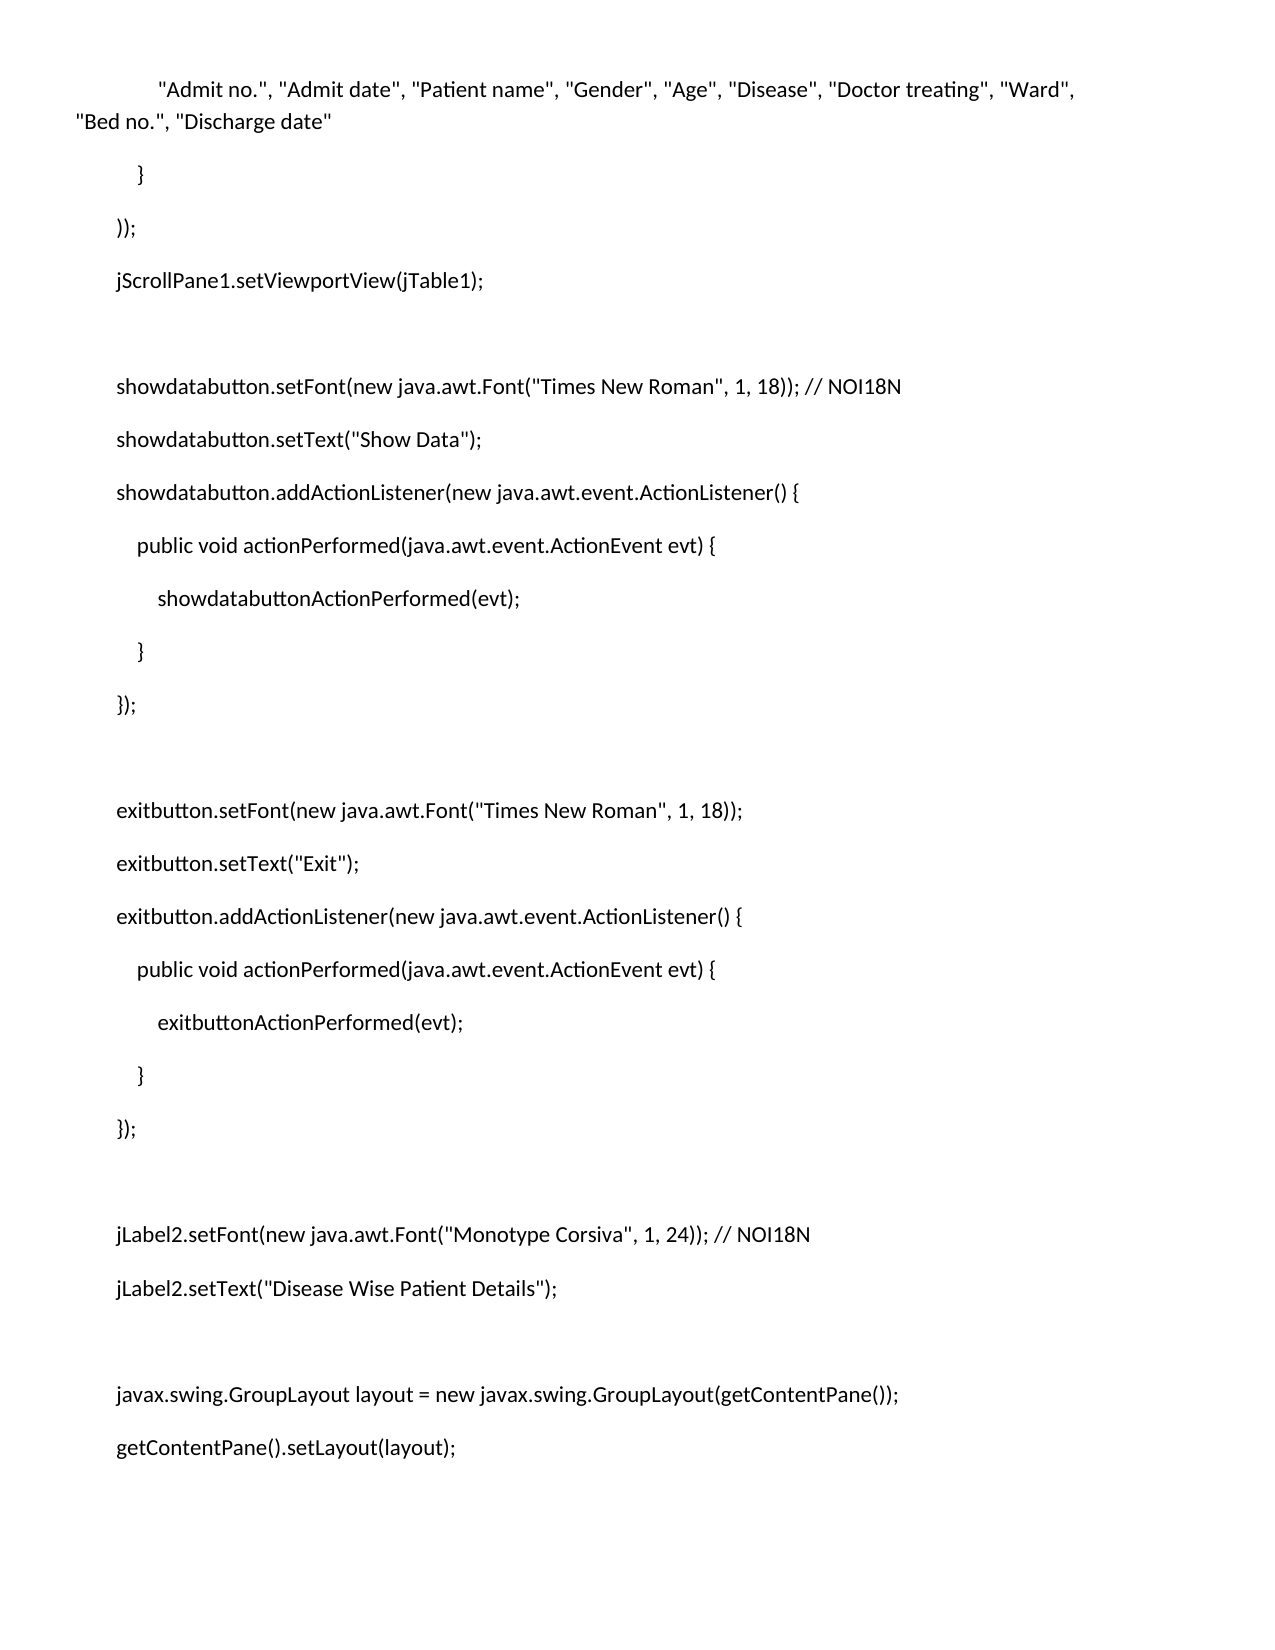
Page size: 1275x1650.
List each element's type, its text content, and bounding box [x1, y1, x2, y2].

text public void actionPerformed(java.awt.event.ActionEvent evt) { [75, 956, 1125, 983]
text showdatabutton.setText("Show Data"); [75, 425, 1125, 453]
text showdatabutton.setFont(new java.awt.Font("Times New Roman", 1, 18)); // NOI18N [75, 372, 1125, 400]
text showdatabuttonActionPerformed(evt); [75, 584, 1125, 612]
text exitbuttonActionPerformed(evt); [75, 1008, 1125, 1037]
text "Admit no.", "Admit date", "Patient name", "Gender", "Age", "Disease", "Doctor treating", "Ward", "Bed no.", "Discharge date" [75, 75, 1125, 135]
text jScrollPane1.setViewportView(jTable1); [75, 266, 1125, 294]
text } [75, 160, 1125, 188]
text exitbutton.setText("Exit"); [75, 849, 1125, 877]
text }); [75, 1114, 1125, 1143]
text javax.swing.GroupLayout layout = new javax.swing.GroupLayout(getContentPane()); [75, 1380, 1125, 1408]
text )); [75, 213, 1125, 241]
text exitbutton.setFont(new java.awt.Font("Times New Roman", 1, 18)); [75, 796, 1125, 824]
text showdatabutton.addActionListener(new java.awt.event.ActionListener() { [75, 478, 1125, 506]
text public void actionPerformed(java.awt.event.ActionEvent evt) { [75, 531, 1125, 559]
text exitbutton.addActionListener(new java.awt.event.ActionListener() { [75, 902, 1125, 931]
text getContentPane().setLayout(layout); [75, 1433, 1125, 1461]
text jLabel2.setText("Disease Wise Patient Details"); [75, 1274, 1125, 1302]
text } [75, 637, 1125, 665]
text }); [75, 690, 1125, 718]
text } [75, 1062, 1125, 1089]
text jLabel2.setFont(new java.awt.Font("Monotype Corsiva", 1, 24)); // NOI18N [75, 1221, 1125, 1249]
